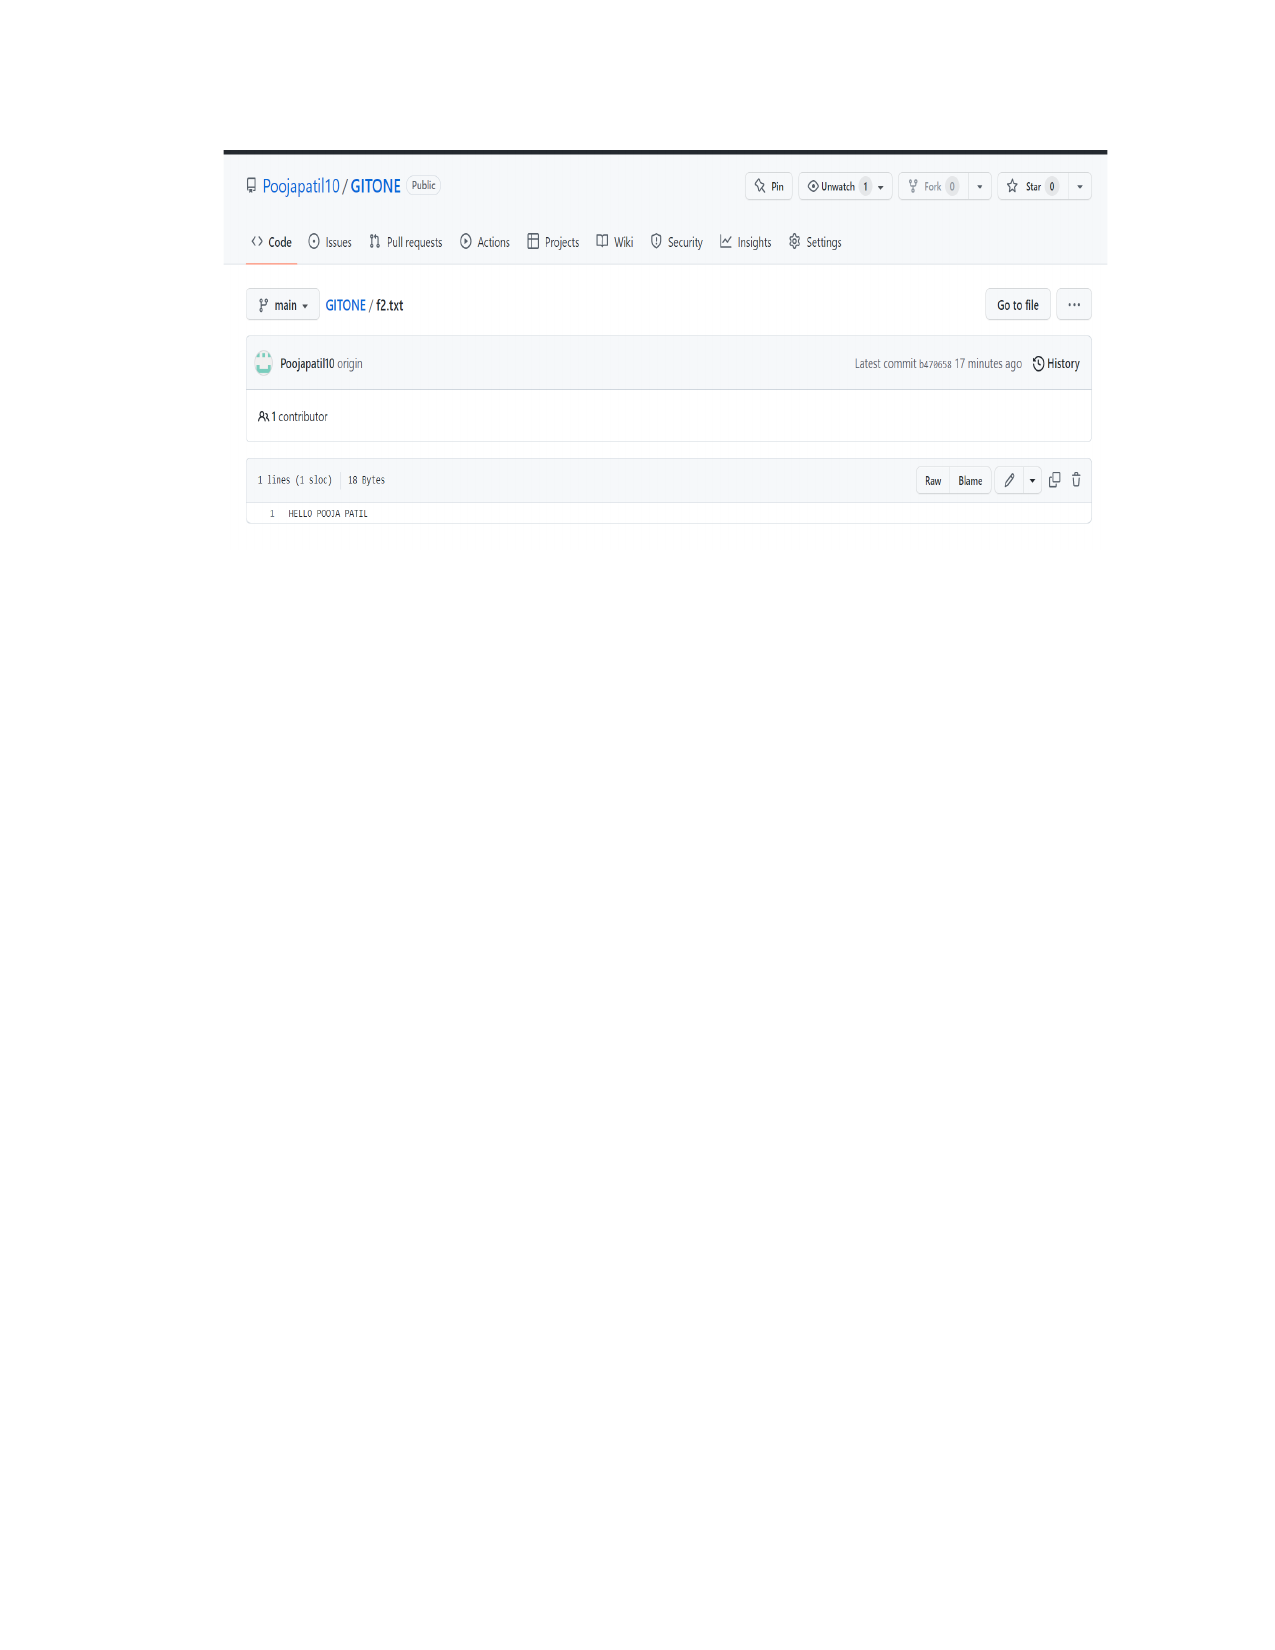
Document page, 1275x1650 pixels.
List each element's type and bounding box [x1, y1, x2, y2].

picture [223, 150, 1108, 550]
